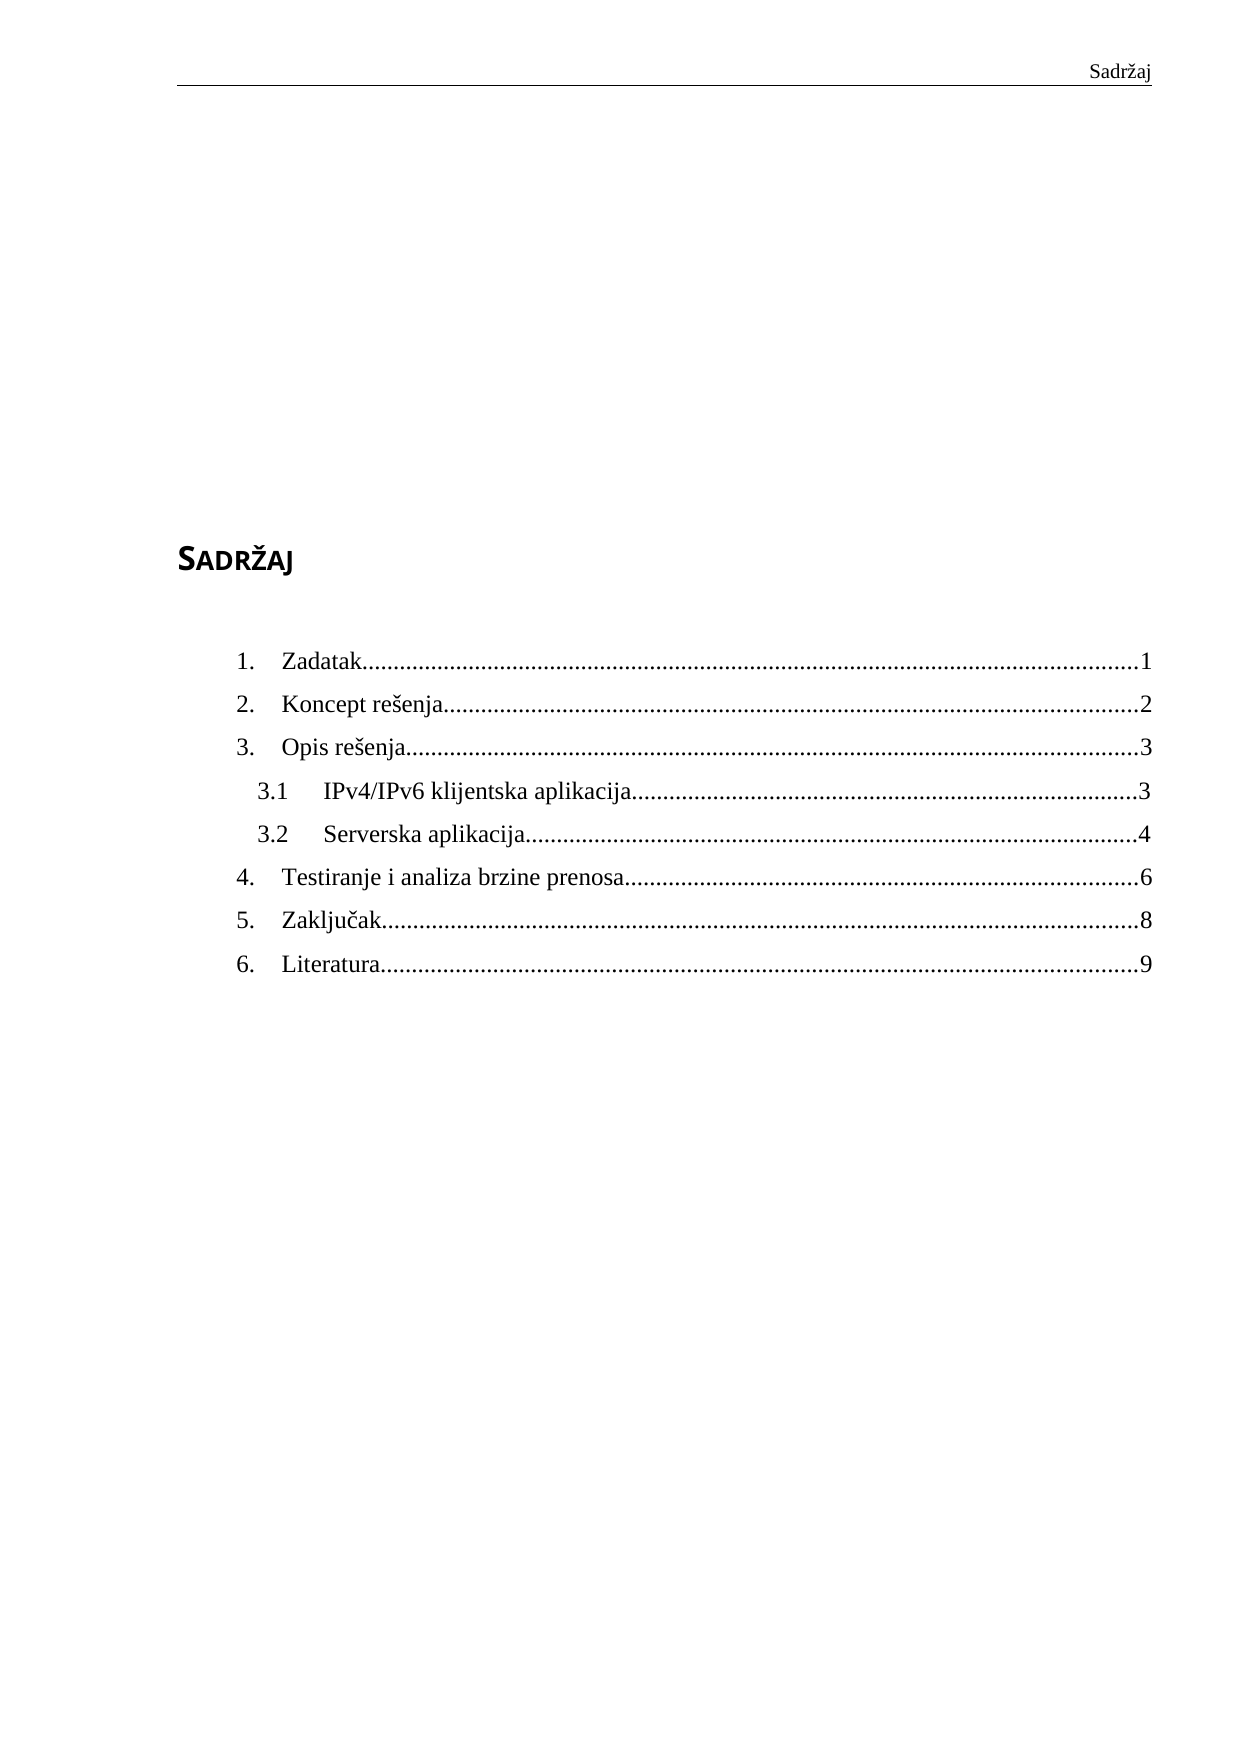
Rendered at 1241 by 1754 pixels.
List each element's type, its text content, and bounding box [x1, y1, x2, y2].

text 1. Zadatak 1 [177, 646, 1152, 675]
text 5. Zaključak 8 [177, 905, 1152, 934]
text 3.2 Serverska aplikacija 4 [198, 819, 1152, 848]
text 2. Koncept rešenja 2 [177, 689, 1152, 718]
text 4. Testiranje i analiza brzine prenosa 6 [177, 862, 1152, 891]
text Sadržaj [177, 535, 1152, 580]
text 6. Literatura 9 [177, 949, 1152, 977]
text 3. Opis rešenja 3 [177, 732, 1152, 761]
text 3.1 IPv4/IPv6 klijentska aplikacija 3 [198, 776, 1152, 804]
